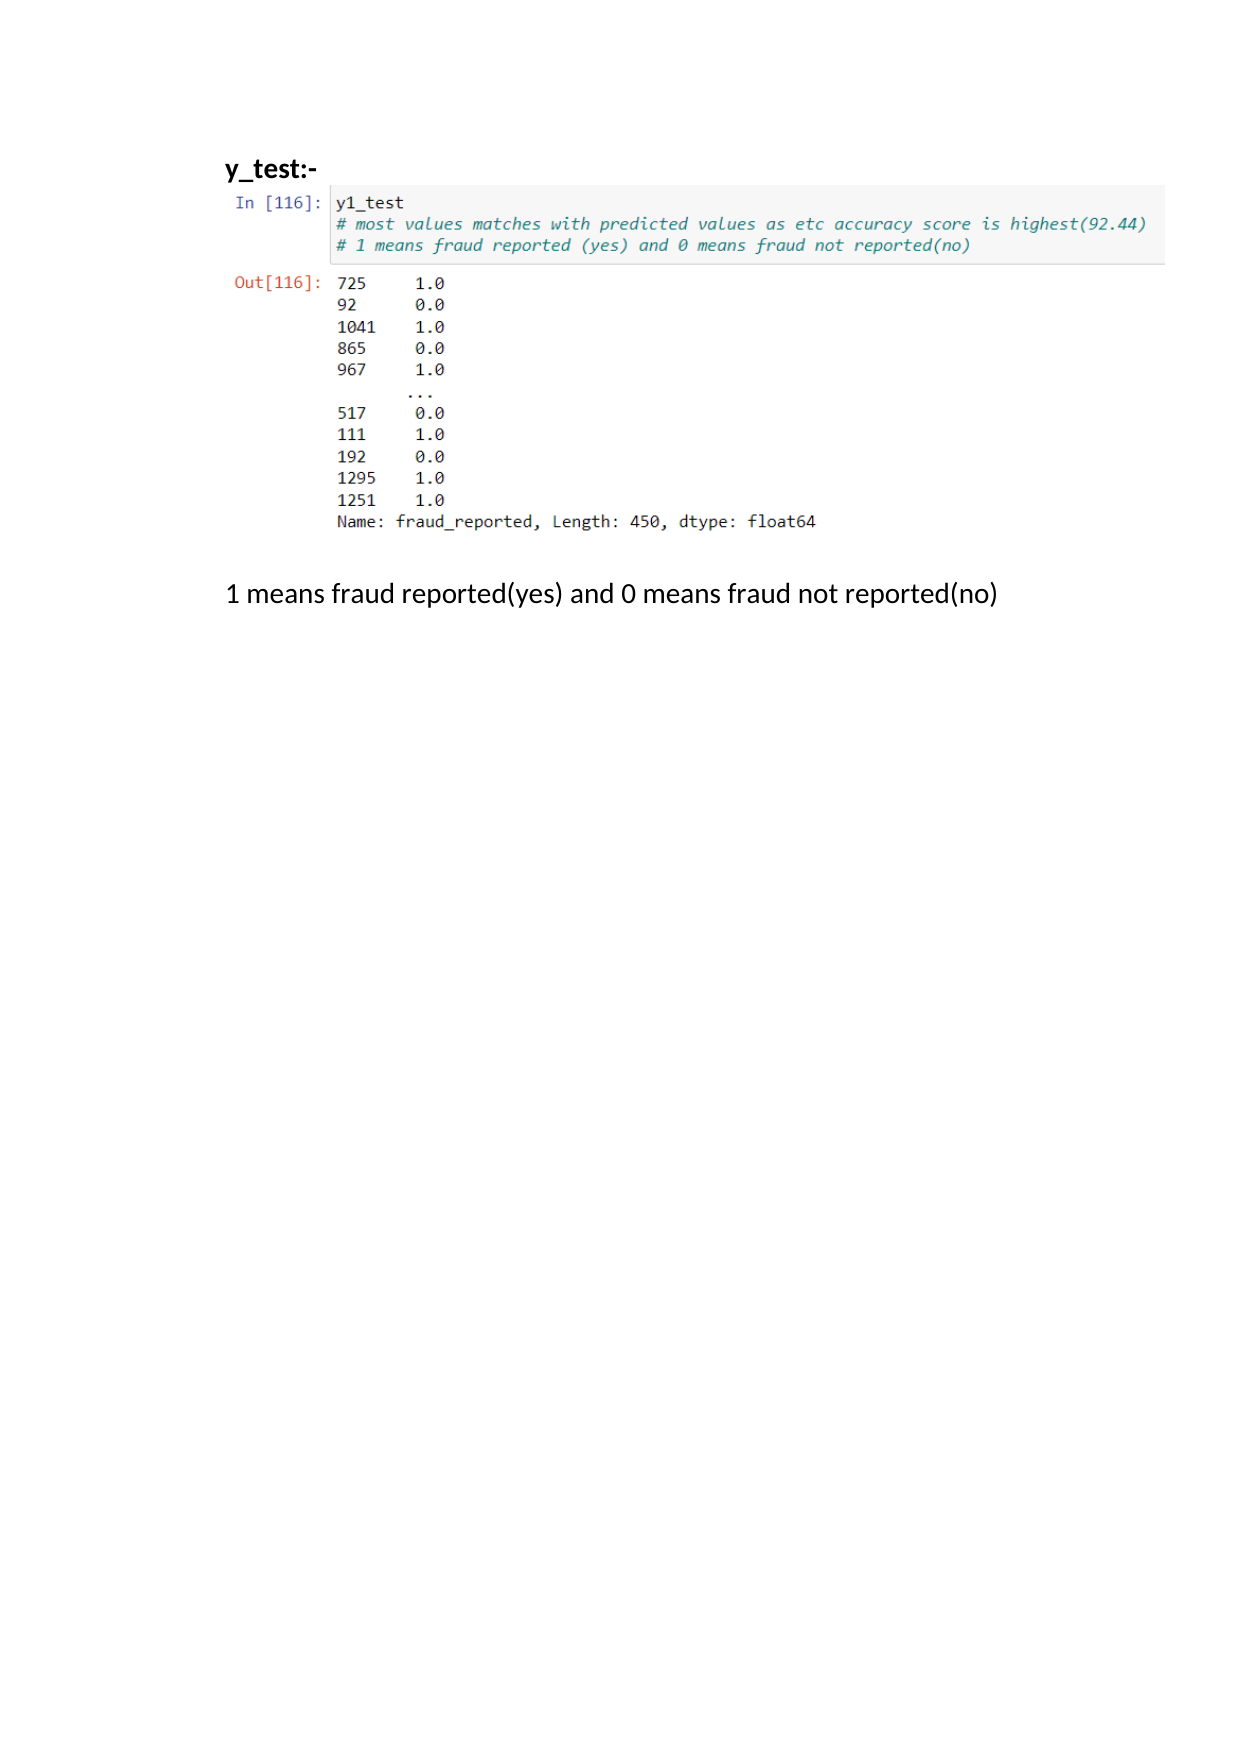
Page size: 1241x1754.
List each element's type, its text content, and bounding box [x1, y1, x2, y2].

text 1 means fraud reported(yes) and 0 means fraud not reported(no) [225, 575, 1090, 610]
text y_test:- [225, 150, 1090, 185]
picture [225, 185, 1166, 540]
